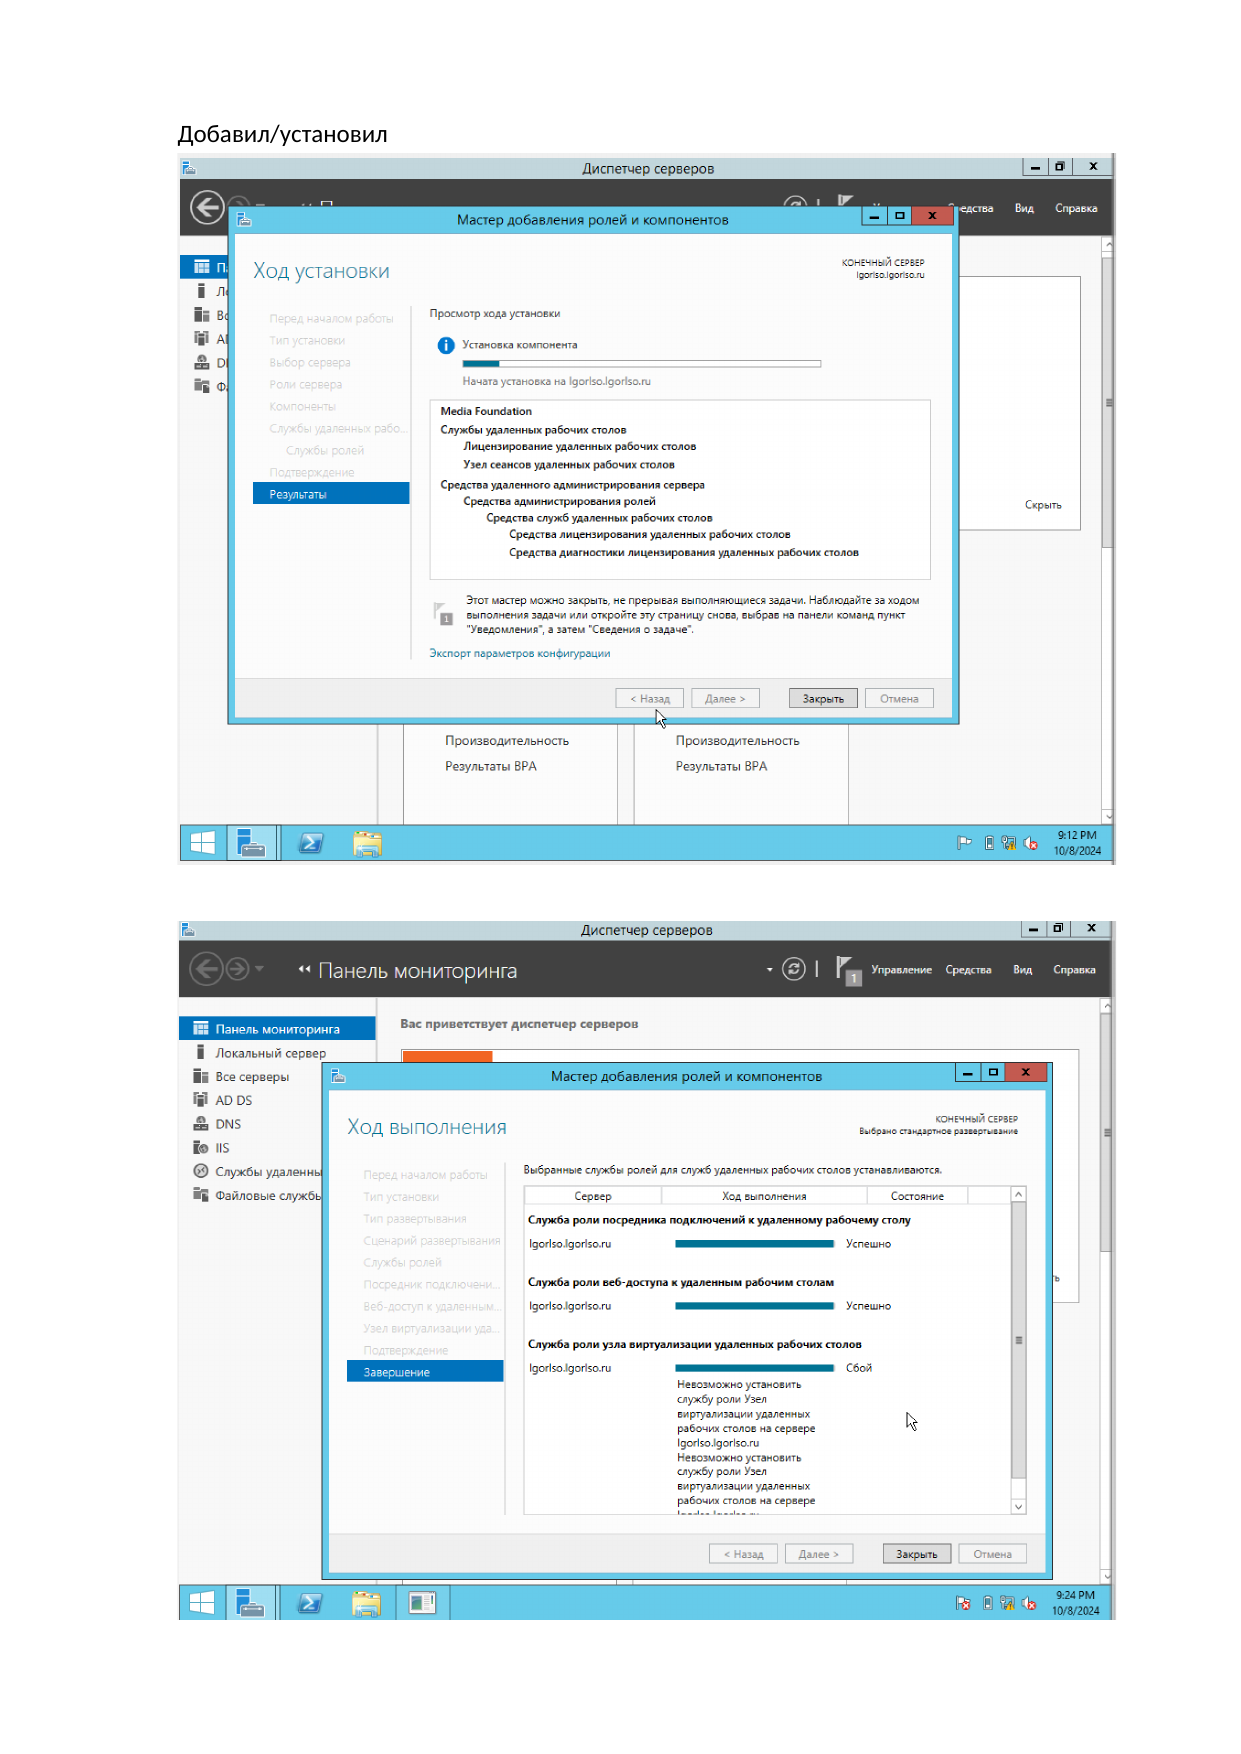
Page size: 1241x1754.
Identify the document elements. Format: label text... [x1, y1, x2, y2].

picture [177, 921, 1117, 1620]
picture [177, 153, 1117, 865]
